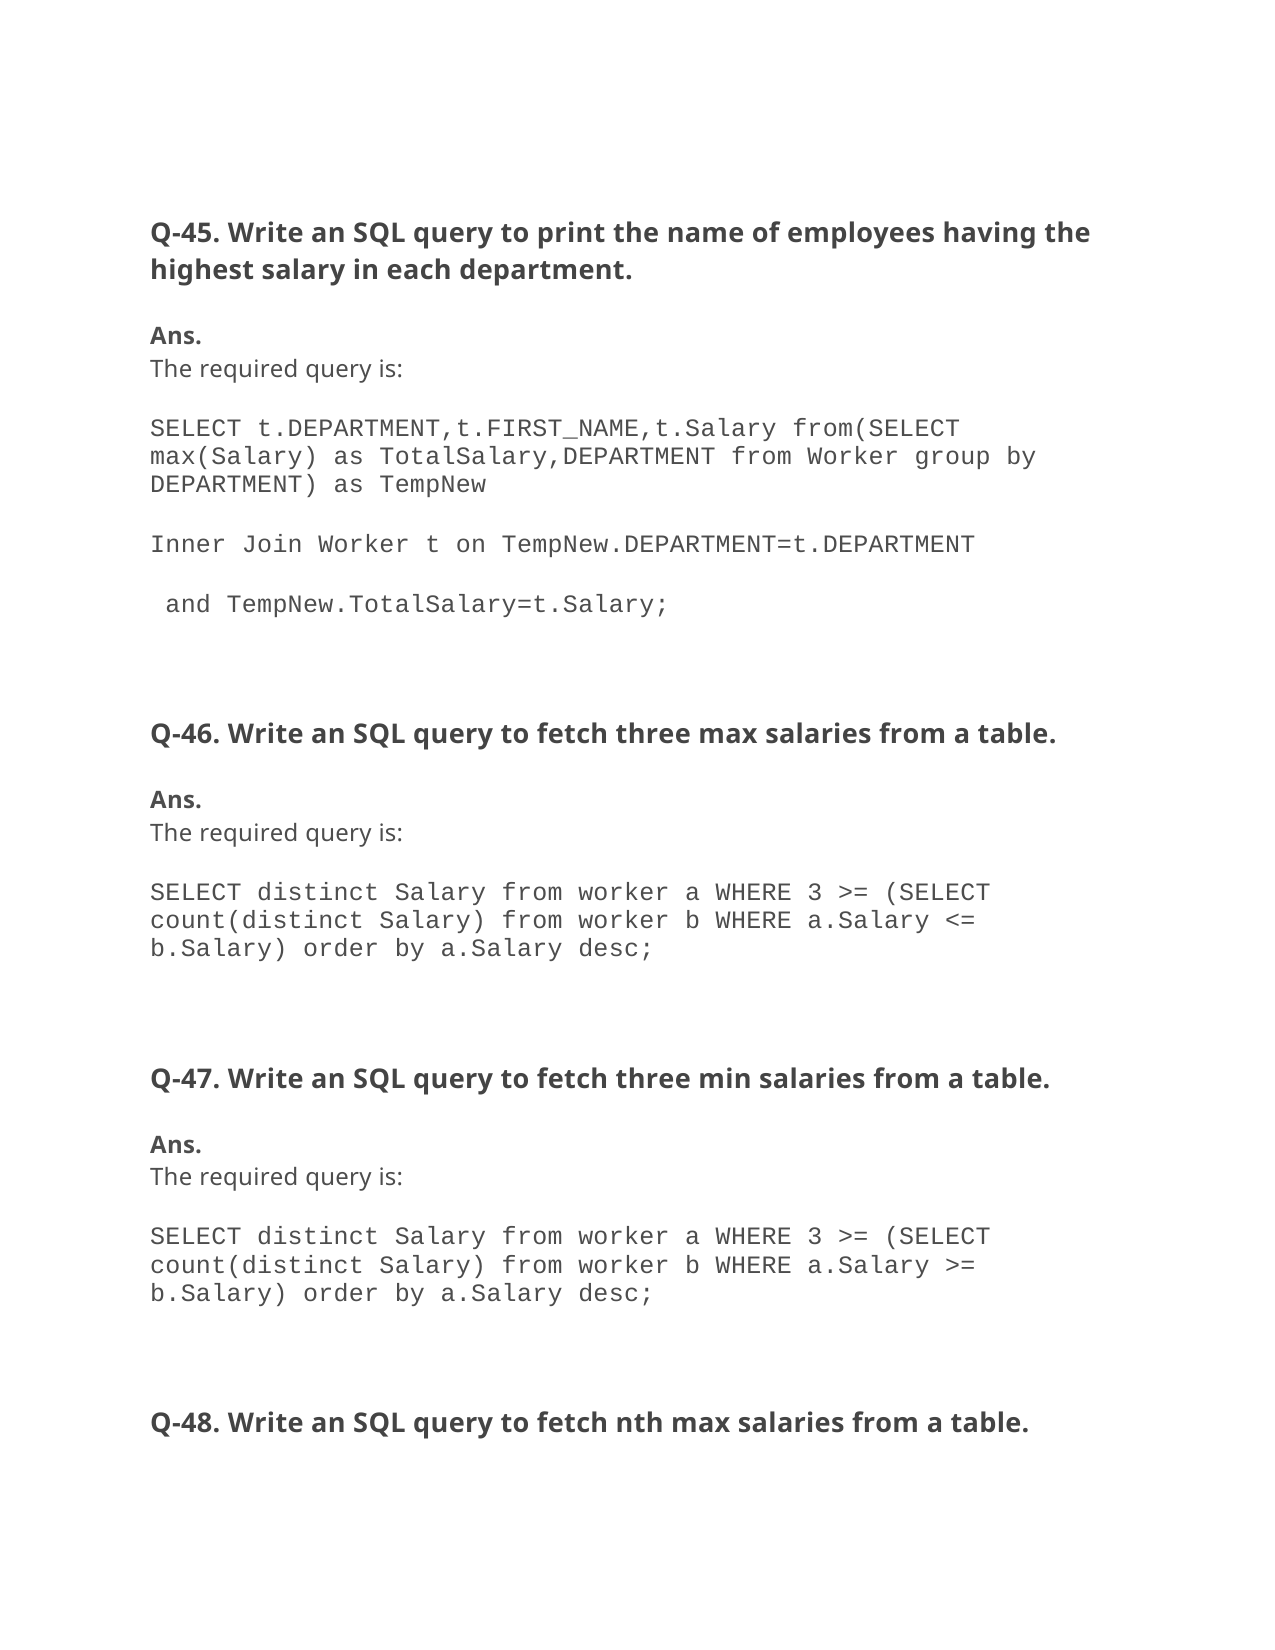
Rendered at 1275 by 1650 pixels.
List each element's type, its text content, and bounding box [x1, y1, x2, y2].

text The required query is: [150, 1160, 1125, 1193]
text Ans. [150, 1127, 1125, 1160]
text The required query is: [150, 815, 1125, 848]
text The required query is: [150, 351, 1125, 384]
text Q-48. Write an SQL query to fetch nth max salaries from a table. [150, 1404, 1125, 1441]
text Q-45. Write an SQL query to print the name of employees having the highest salary in each department. [150, 214, 1125, 288]
text SELECT t.DEPARTMENT,t.FIRST_NAME,t.Salary from(SELECT max(Salary) as TotalSalary,DEPARTMENT from Worker group by DEPARTMENT) as TempNew [150, 415, 1125, 500]
text Q-47. Write an SQL query to fetch three min salaries from a table. [150, 1059, 1125, 1096]
text Ans. [150, 783, 1125, 815]
text Inner Join Worker t on TempNew.DEPARTMENT=t.DEPARTMENT [150, 532, 1125, 560]
text and TempNew.TotalSalary=t.Salary; [150, 591, 1125, 619]
text Q-46. Write an SQL query to fetch three max salaries from a table. [150, 714, 1125, 751]
text SELECT distinct Salary from worker a WHERE 3 >= (SELECT count(distinct Salary) from worker b WHERE a.Salary <= b.Salary) order by a.Salary desc; [150, 879, 1125, 964]
text SELECT distinct Salary from worker a WHERE 3 >= (SELECT count(distinct Salary) from worker b WHERE a.Salary >= b.Salary) order by a.Salary desc; [150, 1224, 1125, 1309]
text Ans. [150, 319, 1125, 351]
